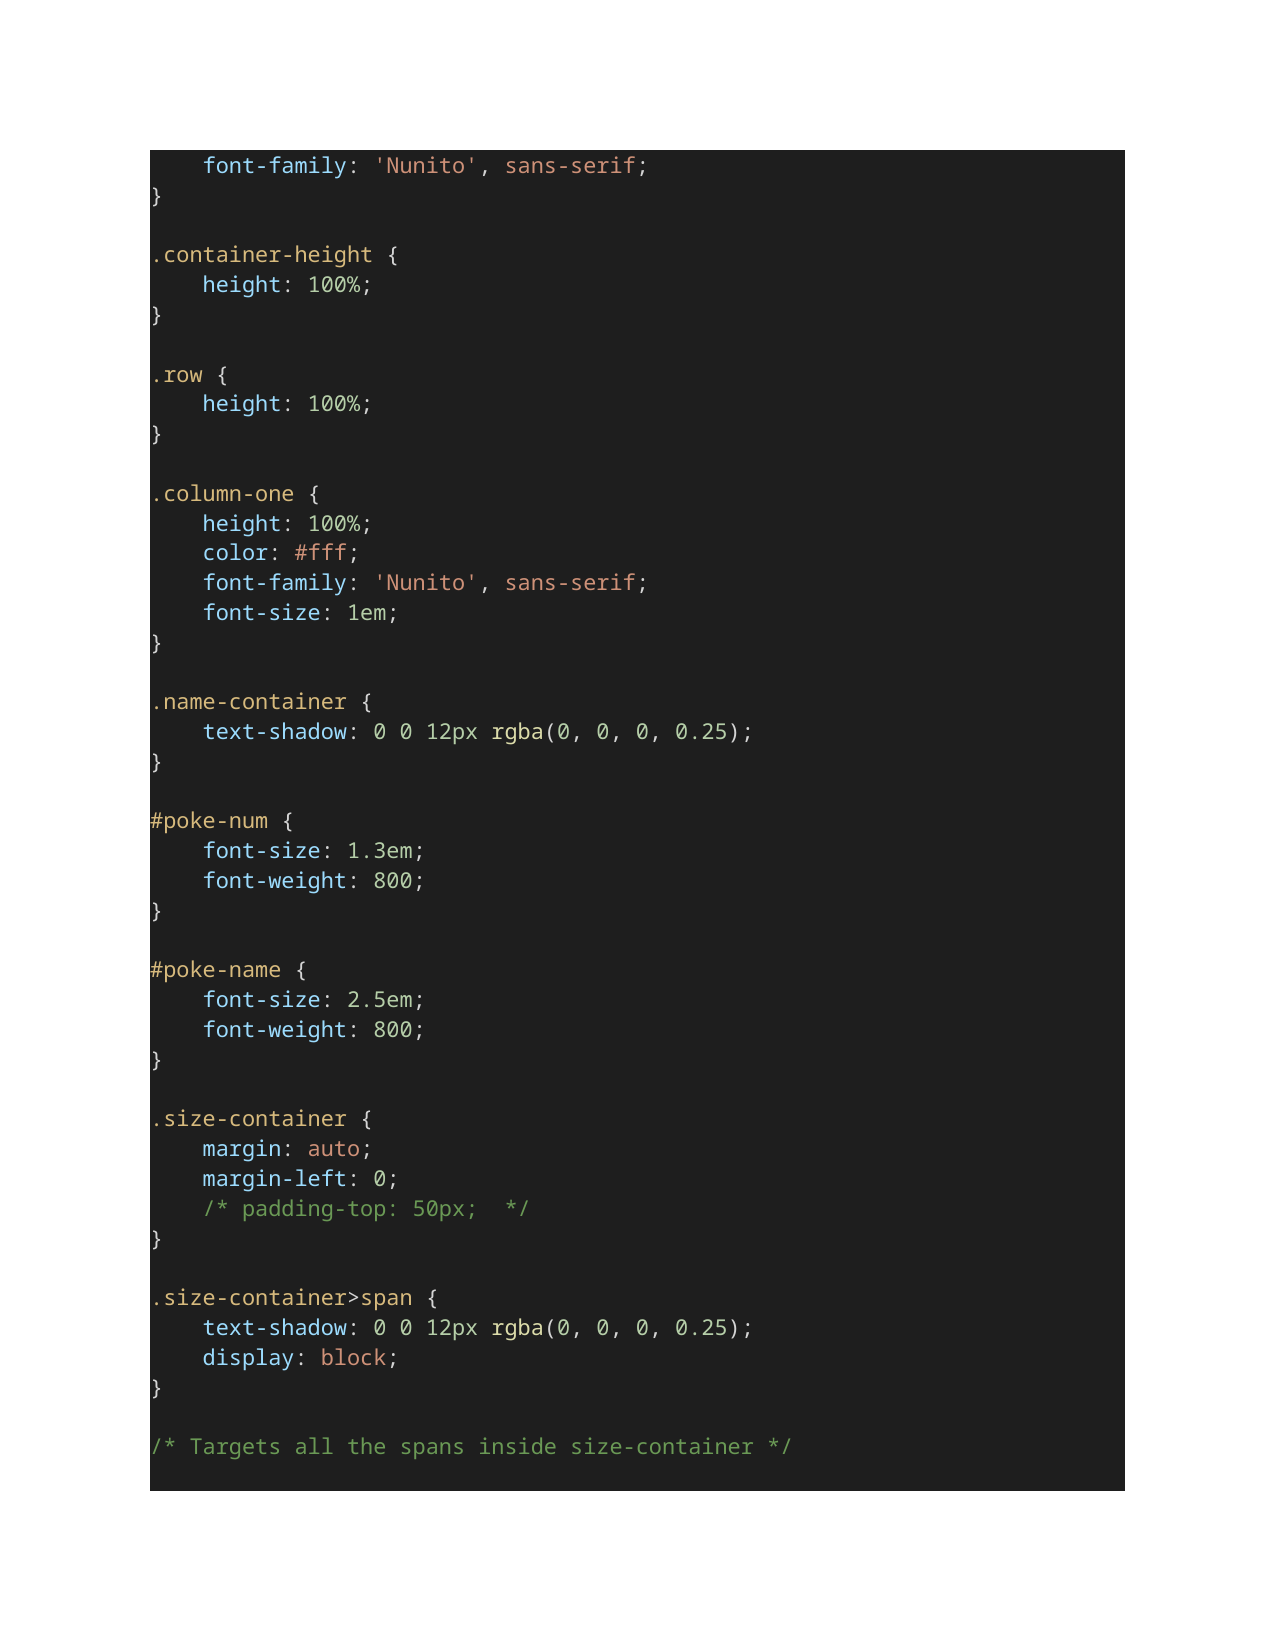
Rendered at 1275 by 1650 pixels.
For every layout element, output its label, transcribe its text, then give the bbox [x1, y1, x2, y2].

text .container-height { [150, 239, 1125, 269]
text } [150, 1044, 1125, 1073]
text font-weight: 800; [150, 865, 1125, 895]
text margin: auto; [150, 1133, 1125, 1163]
text .size-container { [150, 1103, 1125, 1133]
text color: #fff; [150, 537, 1125, 567]
text text-shadow: 0 0 12px rgba(0, 0, 0, 0.25); [150, 1312, 1125, 1342]
text } [150, 299, 1125, 329]
text .row { [150, 358, 1125, 388]
text margin-left: 0; [150, 1163, 1125, 1193]
text } [150, 1222, 1125, 1252]
text font-size: 1em; [150, 597, 1125, 627]
text #poke-num { [150, 805, 1125, 835]
text } [150, 746, 1125, 776]
text /* Targets all the spans inside size-container */ [150, 1431, 1125, 1461]
text .name-container { [150, 686, 1125, 716]
text font-weight: 800; [150, 1014, 1125, 1044]
text } [150, 418, 1125, 448]
text font-size: 2.5em; [150, 984, 1125, 1014]
text display: block; [150, 1342, 1125, 1371]
text } [150, 627, 1125, 656]
text } [150, 895, 1125, 924]
text #poke-name { [150, 954, 1125, 984]
text height: 100%; [150, 269, 1125, 299]
text font-family: 'Nunito', sans-serif; [150, 150, 1125, 180]
text font-family: 'Nunito', sans-serif; [150, 567, 1125, 597]
text text-shadow: 0 0 12px rgba(0, 0, 0, 0.25); [150, 716, 1125, 746]
text height: 100%; [150, 507, 1125, 537]
text /* padding-top: 50px; */ [150, 1193, 1125, 1222]
text height: 100%; [150, 388, 1125, 418]
text } [150, 1371, 1125, 1401]
text } [150, 180, 1125, 209]
text .size-container>span { [150, 1282, 1125, 1312]
text font-size: 1.3em; [150, 835, 1125, 865]
text .column-one { [150, 478, 1125, 507]
